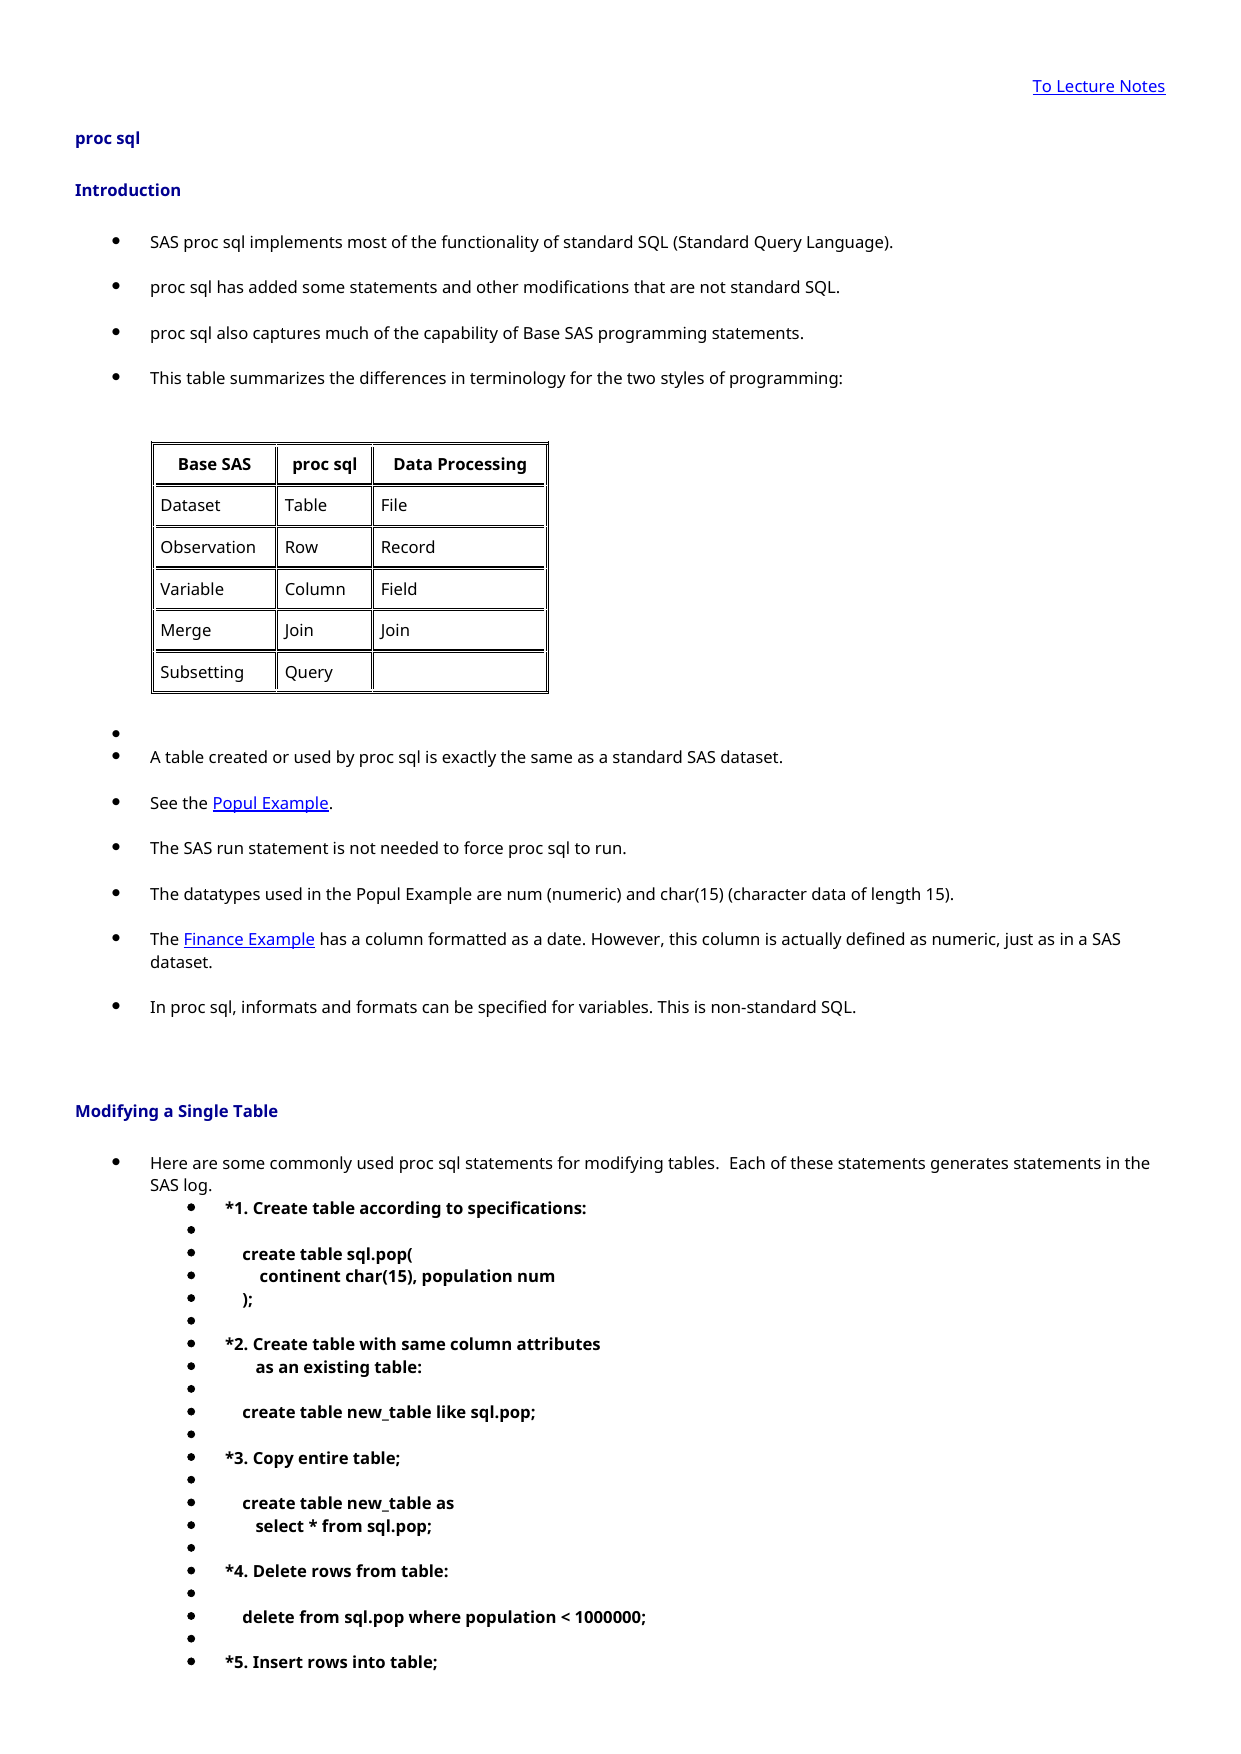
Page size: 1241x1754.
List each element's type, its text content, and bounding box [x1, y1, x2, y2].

list continent char(15), population num [187, 1265, 1165, 1288]
list The datatypes used in the Popul Example are num (numeric) and char(15) (character data of length 15). [112, 882, 1165, 928]
list A table created or used by proc sql is exactly the same as a standard SAS dataset. [112, 746, 1165, 791]
table_cell Field [374, 566, 546, 608]
list delete from sql.pop where population < 1000000; [187, 1606, 1165, 1628]
table_cell File [374, 483, 546, 524]
table_cell Join [373, 608, 547, 649]
text To Lecture Notes [75, 75, 1165, 98]
text proc sql [75, 127, 1165, 149]
table_cell Table [278, 487, 371, 524]
list The Finance Example has a column formatted as a date. However, this column is actually defined as numeric, just as in a SAS dataset. [112, 928, 1165, 996]
table_header Data Processing [373, 445, 546, 483]
table_header Base SAS [154, 445, 277, 483]
list The SAS run statement is not needed to force proc sql to run. [112, 837, 1165, 882]
list SAS proc sql implements most of the functionality of standard SQL (Standard Query Language). [112, 231, 1165, 276]
list *4. Delete rows from table: [187, 1560, 1165, 1583]
list *1. Create table according to specifications: [187, 1197, 1165, 1219]
table_cell Dataset [154, 483, 275, 524]
list create table new_table like sql.pop; [187, 1401, 1165, 1424]
table_cell [373, 649, 546, 691]
list ); [187, 1288, 1165, 1310]
table_cell Observation [154, 525, 275, 566]
list In proc sql, informats and formats can be specified for variables. This is non-standard SQL. [112, 996, 1165, 1018]
list *3. Copy entire table; [187, 1447, 1165, 1469]
list *5. Insert rows into table; [187, 1651, 1165, 1674]
list See the Popul Example. [112, 791, 1165, 837]
list proc sql has added some statements and other modifications that are not standard SQL. [112, 276, 1165, 321]
list create table new_table as [187, 1492, 1165, 1515]
text Modifying a Single Table [75, 1099, 1165, 1122]
table_cell Subsetting [154, 649, 277, 691]
list This table summarizes the differences in terminology for the two styles of programming: [112, 367, 1165, 412]
table_cell Merge [152, 608, 277, 649]
table_cell Row [278, 528, 371, 566]
text Introduction [75, 179, 1165, 201]
table_cell Column [278, 570, 371, 608]
table_cell Record [374, 525, 546, 566]
table_cell Variable [154, 566, 275, 608]
list *2. Create table with same column attributes [187, 1333, 1165, 1356]
list Here are some commonly used proc sql statements for modifying tables. Each of these statements generates statements in the SAS log. [112, 1151, 1165, 1197]
table_cell Query [277, 653, 373, 691]
list create table sql.pop( [187, 1242, 1165, 1265]
list as an existing table: [187, 1356, 1165, 1378]
table_header proc sql [277, 445, 373, 483]
table_cell Join [278, 611, 371, 649]
list select * from sql.pop; [187, 1515, 1165, 1537]
list proc sql also captures much of the capability of Base SAS programming statements. [112, 321, 1165, 367]
